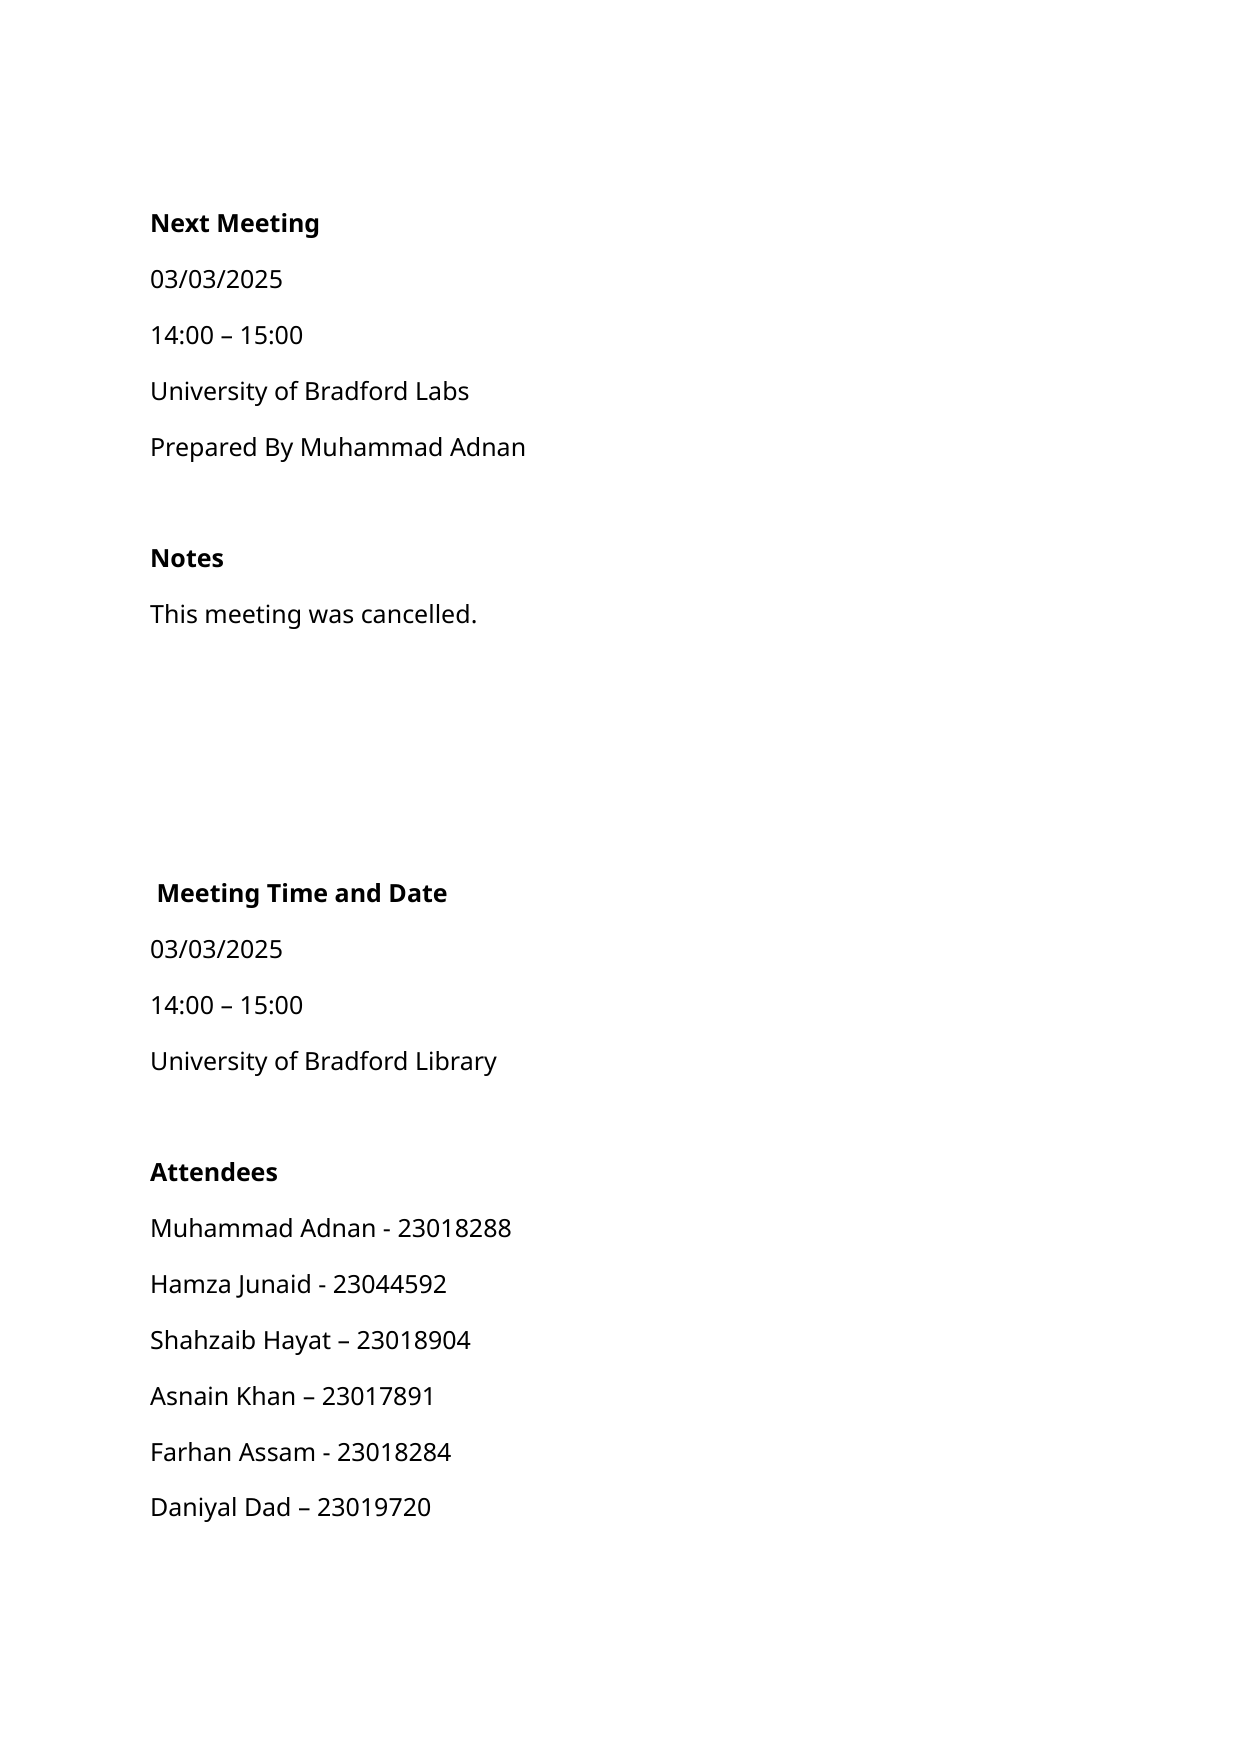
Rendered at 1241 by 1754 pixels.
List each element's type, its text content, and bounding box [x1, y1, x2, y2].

text Daniyal Dad – 23019720 [150, 1490, 1090, 1524]
text University of Bradford Library [150, 1043, 1090, 1077]
text 14:00 – 15:00 [150, 987, 1090, 1022]
text Attendees [150, 1155, 1090, 1189]
text Shahzaib Hayat – 23018904 [150, 1322, 1090, 1357]
text Asnain Khan – 23017891 [150, 1378, 1090, 1412]
text University of Bradford Labs [150, 373, 1090, 407]
text Notes [150, 541, 1090, 575]
text 03/03/2025 [150, 932, 1090, 966]
text Farhan Assam - 23018284 [150, 1434, 1090, 1468]
text Next Meeting [150, 206, 1090, 240]
text 14:00 – 15:00 [150, 317, 1090, 352]
text This meeting was cancelled. [150, 597, 1090, 631]
text 03/03/2025 [150, 262, 1090, 296]
text Prepared By Muhammad Adnan [150, 429, 1090, 463]
text Muhammad Adnan - 23018288 [150, 1211, 1090, 1245]
text Hamza Junaid - 23044592 [150, 1267, 1090, 1301]
text Meeting Time and Date [150, 876, 1090, 910]
